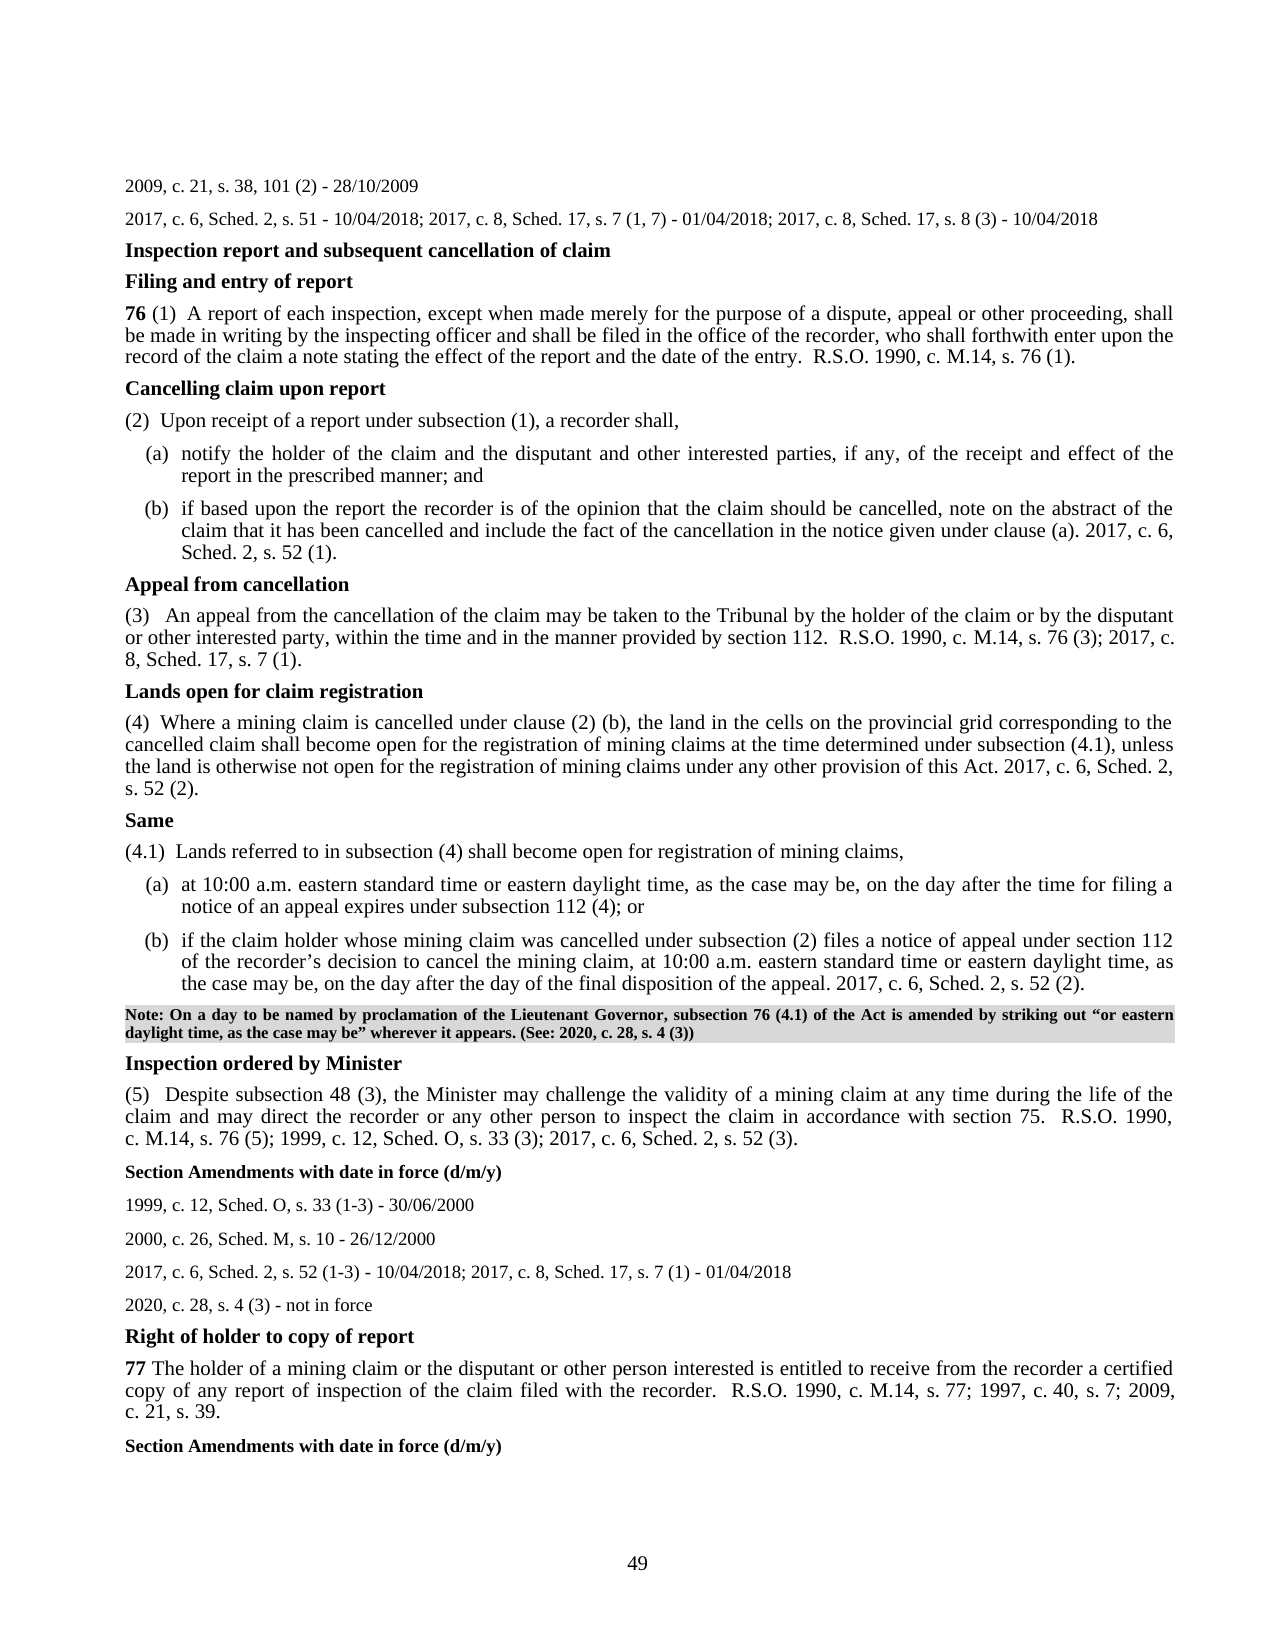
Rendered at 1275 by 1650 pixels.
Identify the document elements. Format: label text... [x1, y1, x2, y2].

text Inspection ordered by Minister [125, 1055, 1175, 1074]
text Cancelling claim upon report [125, 381, 1175, 399]
text (a) notify the holder of the claim and the disputant and other interested parties, if any, of the receipt and effect of the report in the prescribed manner; and [125, 443, 1175, 487]
text Section Amendments with date in force (d/m/y) [125, 1161, 1175, 1183]
text 77 The holder of a mining claim or the disputant or other person interested is entitled to receive from the recorder a certified copy of any report of inspection of the claim filed with the recorder. R.S.O. 1990, c. M.14, s. 77; 1997, c. 40, s. 7; 2009, c. 21, s. 39. [125, 1358, 1175, 1423]
text Right of holder to copy of report [125, 1329, 1175, 1347]
text (5) Despite subsection 48 (3), the Minister may challenge the validity of a mining claim at any time during the life of the claim and may direct the recorder or any other person to inspect the claim in accordance with section 75. R.S.O. 1990, c. M.14, s. 76 (5); 1999, c. 12, Sched. O, s. 33 (3); 2017, c. 6, Sched. 2, s. 52 (3). [125, 1084, 1175, 1149]
text (2) Upon receipt of a report under subsection (1), a recorder shall, [125, 410, 1175, 432]
text 2020, c. 28, s. 4 (3) - not in force [125, 1294, 1175, 1316]
text (3) An appeal from the cancellation of the claim may be taken to the Tribunal by the holder of the claim or by the disputant or other interested party, within the time and in the manner provided by section 112. R.S.O. 1990, c. M.14, s. 76 (3); 2017, c. 8, Sched. 17, s. 7 (1). [125, 605, 1175, 671]
text Lands open for claim registration [125, 683, 1175, 702]
text Note: On a day to be named by proclamation of the Lieutenant Governor, subsection 76 (4.1) of the Act is amended by striking out “or eastern daylight time, as the case may be” wherever it appears. (See: 2020, c. 28, s. 4 (3)) [125, 1005, 1175, 1043]
text (b) if based upon the report the recorder is of the opinion that the claim should be cancelled, note on the abstract of the claim that it has been cancelled and include the fact of the cancellation in the notice given under clause (a). 2017, c. 6, Sched. 2, s. 52 (1). [125, 498, 1175, 564]
text 2000, c. 26, Sched. M, s. 10 - 26/12/2000 [125, 1228, 1175, 1249]
text (a) at 10:00 a.m. eastern standard time or eastern daylight time, as the case may be, on the day after the time for filing a notice of an appeal expires under subsection 112 (4); or [125, 874, 1175, 918]
text 76 (1) A report of each inspection, except when made merely for the purpose of a dispute, appeal or other proceeding, shall be made in writing by the inspecting officer and shall be filed in the office of the recorder, who shall forthwith enter upon the record of the claim a note stating the effect of the report and the date of the entry. R.S.O. 1990, c. M.14, s. 76 (1). [125, 303, 1175, 368]
text Same [125, 812, 1175, 831]
text Inspection report and subsequent cancellation of claim [125, 243, 1175, 261]
text (4) Where a mining claim is cancelled under clause (2) (b), the land in the cells on the provincial grid corresponding to the cancelled claim shall become open for the registration of mining claims at the time determined under subsection (4.1), unless the land is otherwise not open for the registration of mining claims under any other provision of this Act. 2017, c. 6, Sched. 2, s. 52 (2). [125, 712, 1175, 799]
text (4.1) Lands referred to in subsection (4) shall become open for registration of mining claims, [125, 841, 1175, 863]
text 2017, c. 6, Sched. 2, s. 51 - 10/04/2018; 2017, c. 8, Sched. 17, s. 7 (1, 7) - 01/04/2018; 2017, c. 8, Sched. 17, s. 8 (3) - 10/04/2018 [125, 208, 1175, 230]
text 2017, c. 6, Sched. 2, s. 52 (1-3) - 10/04/2018; 2017, c. 8, Sched. 17, s. 7 (1) - 01/04/2018 [125, 1261, 1175, 1283]
text Filing and entry of report [125, 274, 1175, 293]
text Appeal from cancellation [125, 576, 1175, 595]
text 1999, c. 12, Sched. O, s. 33 (1-3) - 30/06/2000 [125, 1194, 1175, 1216]
text (b) if the claim holder whose mining claim was cancelled under subsection (2) files a notice of appeal under section 112 of the recorder’s decision to cancel the mining claim, at 10:00 a.m. eastern standard time or eastern daylight time, as the case may be, on the day after the day of the final disposition of the appeal. 2017, c. 6, Sched. 2, s. 52 (2). [125, 929, 1175, 995]
text 2009, c. 21, s. 38, 101 (2) - 28/10/2009 [125, 175, 1175, 197]
text Section Amendments with date in force (d/m/y) [125, 1435, 1175, 1457]
